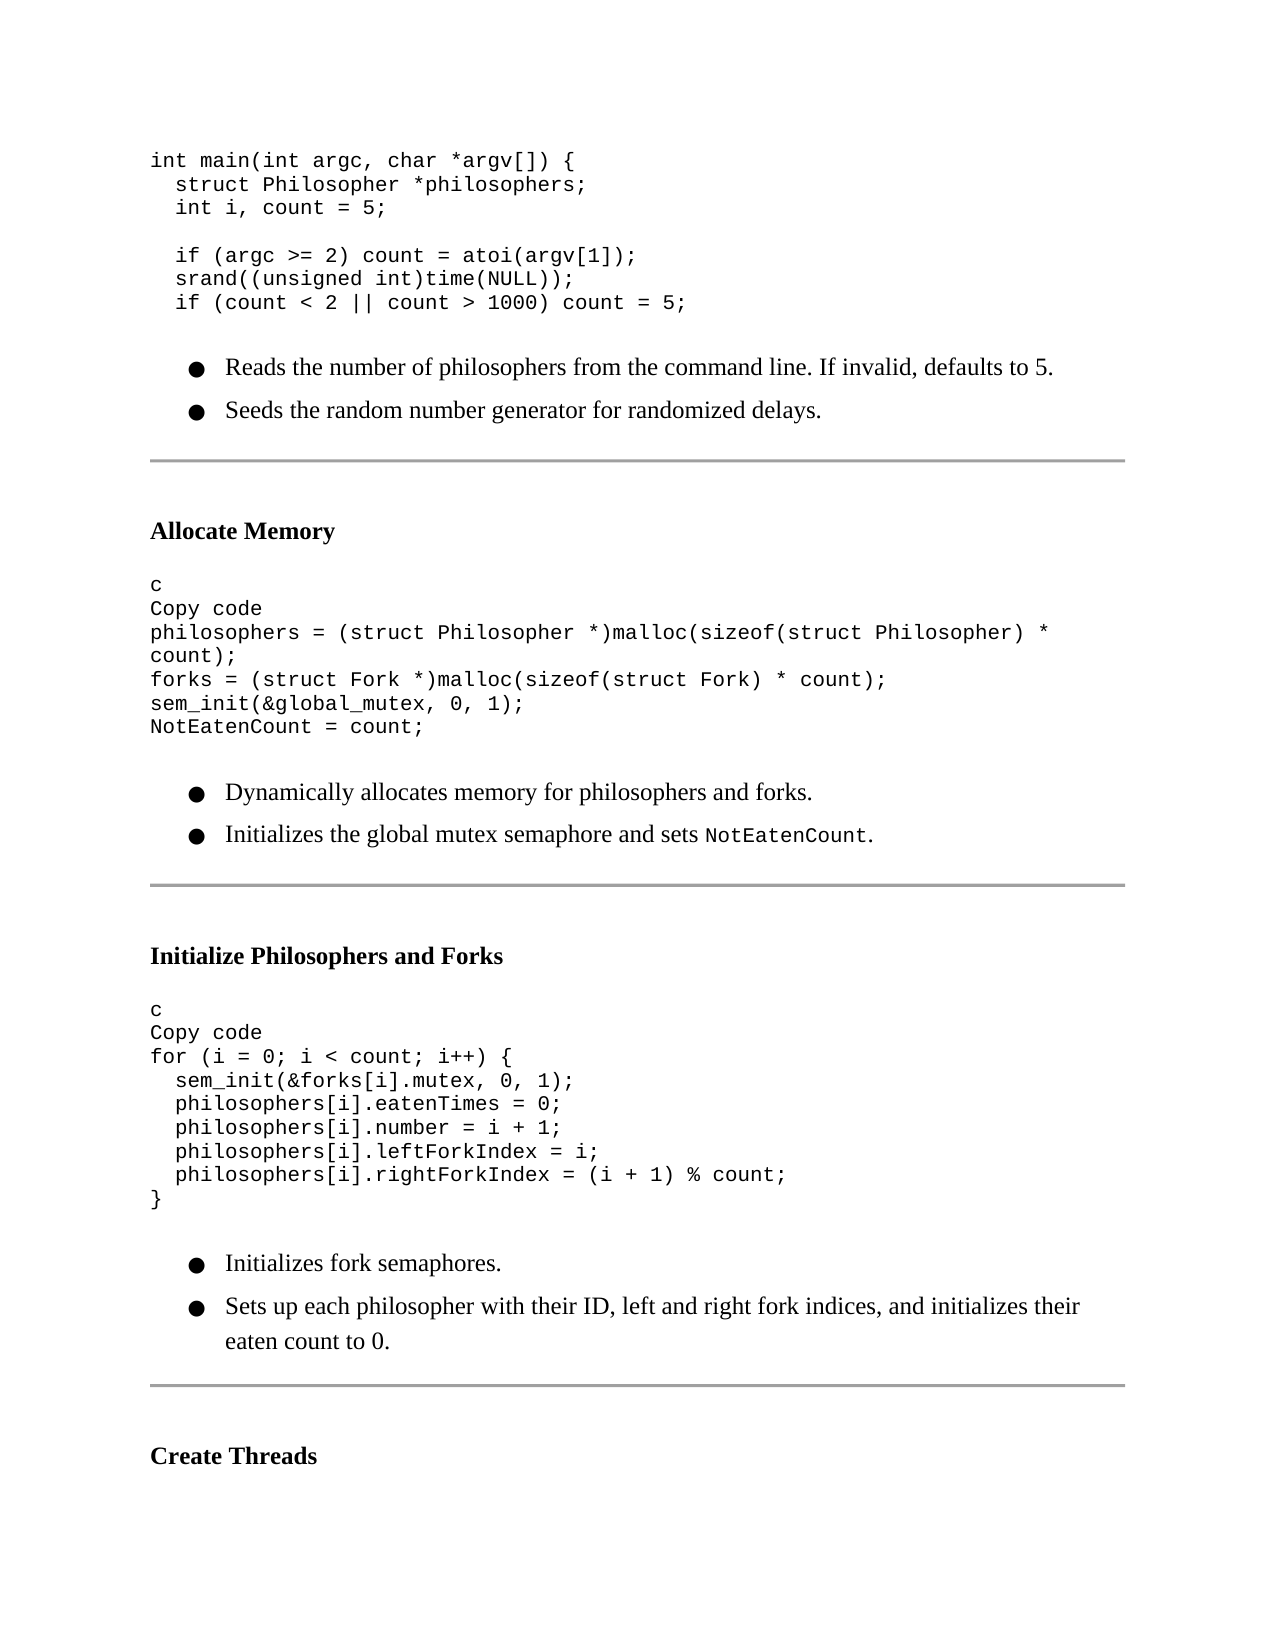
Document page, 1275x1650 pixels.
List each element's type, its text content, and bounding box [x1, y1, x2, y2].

text NotEatenCount = count; [150, 716, 1125, 740]
text Copy code [150, 598, 1125, 622]
text philosophers[i].number = i + 1; [150, 1117, 1125, 1141]
text int i, count = 5; [150, 197, 1125, 221]
text sem_init(&global_mutex, 0, 1); [150, 693, 1125, 716]
text Allocate Memory [150, 516, 1125, 545]
list Initializes the global mutex semaphore and sets NotEatenCount. [187, 812, 1125, 854]
list Seeds the random number generator for randomized delays. [187, 387, 1125, 430]
text philosophers[i].leftForkIndex = i; [150, 1141, 1125, 1164]
text struct Philosopher *philosophers; [150, 174, 1125, 197]
text Initialize Philosophers and Forks [150, 941, 1125, 969]
text srand((unsigned int)time(NULL)); [150, 268, 1125, 292]
list Reads the number of philosophers from the command line. If invalid, defaults to 5. [187, 345, 1125, 387]
text philosophers = (struct Philosopher *)malloc(sizeof(struct Philosopher) * count); [150, 622, 1125, 669]
text } [150, 1188, 1125, 1212]
text c [150, 999, 1125, 1022]
text Create Threads [150, 1441, 1125, 1470]
text c [150, 574, 1125, 598]
text int main(int argc, char *argv[]) { [150, 150, 1125, 174]
list Dynamically allocates memory for philosophers and forks. [187, 769, 1125, 812]
text for (i = 0; i < count; i++) { [150, 1046, 1125, 1070]
text Copy code [150, 1022, 1125, 1046]
list Sets up each philosopher with their ID, left and right fork indices, and initializes their eaten count to 0. [187, 1283, 1125, 1355]
text sem_init(&forks[i].mutex, 0, 1); [150, 1070, 1125, 1093]
text philosophers[i].rightForkIndex = (i + 1) % count; [150, 1164, 1125, 1188]
text if (count < 2 || count > 1000) count = 5; [150, 292, 1125, 316]
list Initializes fork semaphores. [187, 1241, 1125, 1283]
text forks = (struct Fork *)malloc(sizeof(struct Fork) * count); [150, 669, 1125, 693]
text philosophers[i].eatenTimes = 0; [150, 1093, 1125, 1117]
text if (argc >= 2) count = atoi(argv[1]); [150, 244, 1125, 268]
